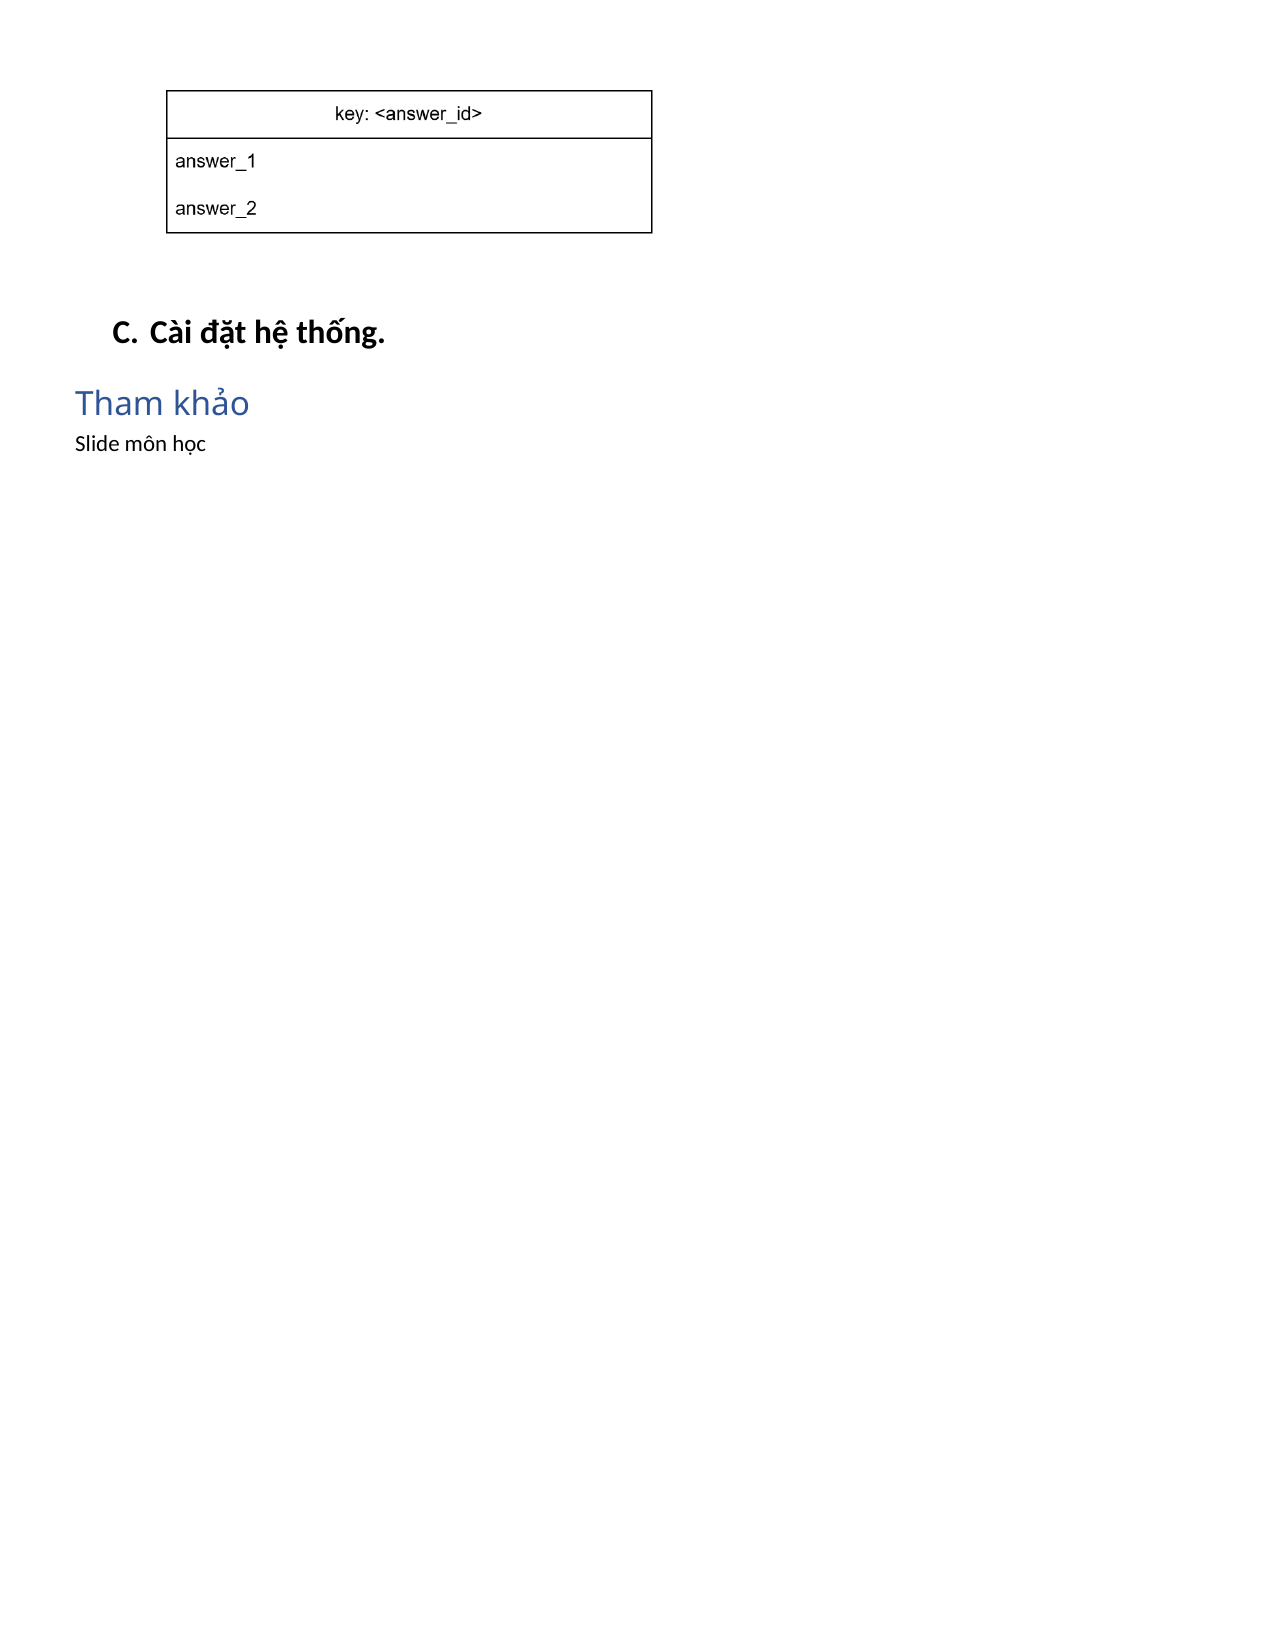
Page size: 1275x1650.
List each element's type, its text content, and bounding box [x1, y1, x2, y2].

list Cài đặt hệ thống. [112, 311, 1200, 351]
subtitle Tham khảo [75, 380, 1200, 425]
picture [150, 75, 668, 249]
text Slide môn học [75, 429, 1200, 457]
